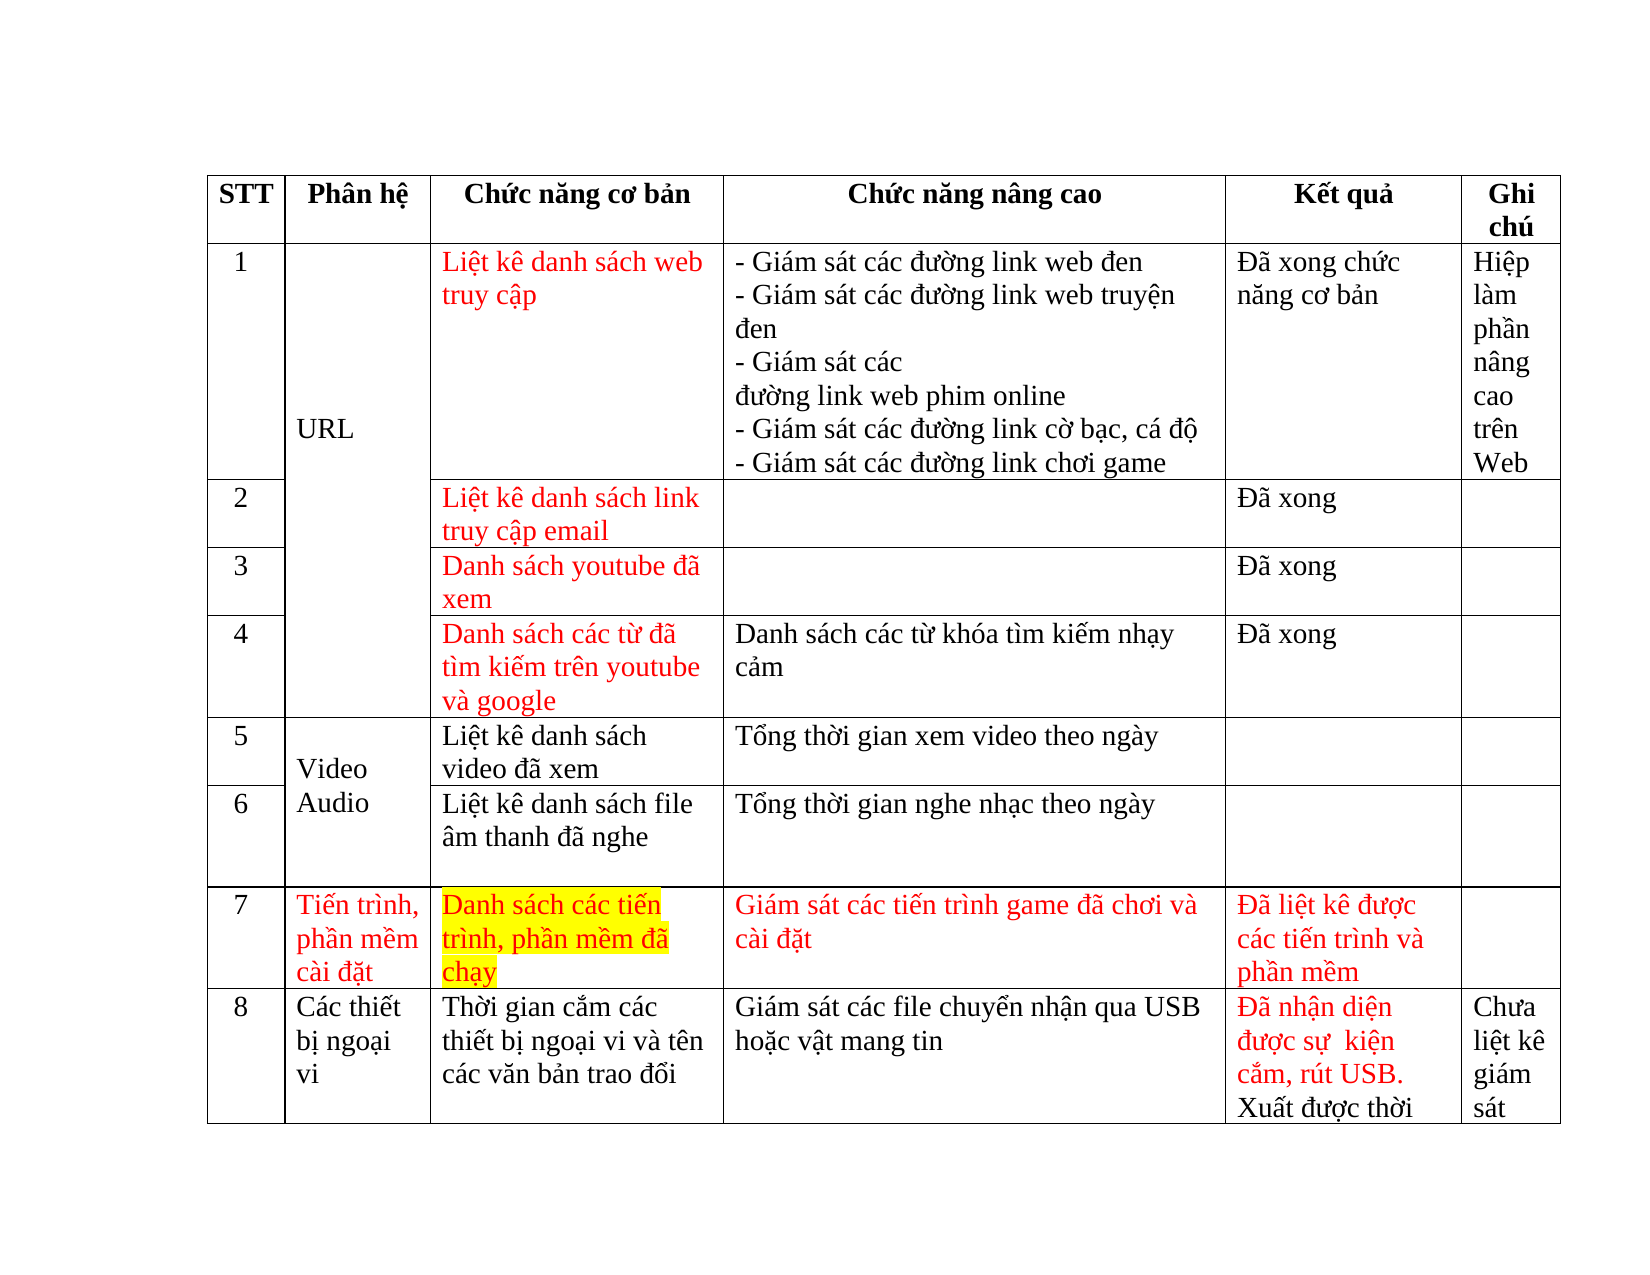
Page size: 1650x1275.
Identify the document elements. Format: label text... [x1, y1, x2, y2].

table_cell [1462, 786, 1560, 886]
table_header Chức năng nâng cao [724, 176, 1225, 243]
table_header Ghi chú [1462, 176, 1560, 243]
table_header Chức năng cơ bản [431, 176, 723, 243]
table_cell [208, 718, 284, 785]
table_cell Liệt kê danh sách video đã xem [431, 718, 723, 785]
table_cell Danh sách các tiến trình, phần mềm đã chạy [431, 888, 723, 988]
table_cell Danh sách youtube đã xem [431, 548, 723, 615]
table_cell Đã xong chức năng cơ bản [1226, 244, 1461, 479]
table_cell [208, 244, 284, 479]
table_cell Chưa liệt kê giám sát các file truyền nhận [1462, 989, 1560, 1123]
table_cell Các thiết bị ngoại vi [286, 989, 430, 1123]
table_cell [208, 786, 284, 886]
table_cell URL [286, 244, 430, 717]
table_cell [1462, 616, 1560, 717]
table_cell [1226, 786, 1461, 886]
table_cell Đã liệt kê được các tiến trình và phần mềm [1226, 888, 1461, 988]
table_cell Tổng thời gian xem video theo ngày [724, 718, 1225, 785]
table_cell Tiến trình, phần mềm cài đặt [286, 888, 430, 988]
table_cell Liệt kê danh sách file âm thanh đã nghe [431, 786, 723, 886]
table_cell [208, 989, 284, 1123]
table_cell Hiệp làm phần nâng cao trên Web [1462, 244, 1560, 479]
table_cell Liệt kê danh sách web truy cập [431, 244, 723, 479]
table_cell Đã xong [1226, 480, 1461, 547]
table_cell [724, 548, 1225, 615]
table_cell Tổng thời gian nghe nhạc theo ngày [724, 786, 1225, 886]
table_cell Giám sát các file chuyển nhận qua USB hoặc vật mang tin [724, 989, 1225, 1123]
table_cell Danh sách các từ khóa tìm kiếm nhạy cảm [724, 616, 1225, 717]
table_cell [1462, 480, 1560, 547]
table_cell Video Audio [286, 718, 430, 886]
table_cell [208, 548, 284, 615]
table_cell Liệt kê danh sách link truy cập email [431, 480, 723, 547]
table_header Phân hệ [286, 176, 430, 243]
table_header STT [208, 176, 284, 243]
table_header Kết quả [1226, 176, 1461, 243]
table_cell [1226, 718, 1461, 785]
table_cell Đã xong [1226, 548, 1461, 615]
table_cell Danh sách các từ đã tìm kiếm trên youtube và google [431, 616, 723, 717]
table_cell [724, 480, 1225, 547]
table_cell - Giám sát các đường link web đen - Giám sát các đường link web truyện đen - Giám sát các đường link web phim online - Giám sát các đường link cờ bạc, cá độ - Giám sát các đường link chơi game [724, 244, 1225, 479]
table_cell [208, 888, 284, 988]
table_cell [1462, 548, 1560, 615]
table_cell [208, 616, 284, 717]
table_cell [1462, 718, 1560, 785]
table_cell Đã xong [1226, 616, 1461, 717]
table_cell Đã nhận diện được sự kiện cắm, rút USB. Xuất được thời gian cắm, rút, tổng thời gian cắm USB. [1226, 989, 1461, 1123]
table_cell Thời gian cắm các thiết bị ngoại vi và tên các văn bản trao đổi [431, 989, 723, 1123]
table_cell [1462, 888, 1560, 988]
table_cell [208, 480, 284, 547]
table_cell Giám sát các tiến trình game đã chơi và cài đặt [724, 888, 1225, 988]
